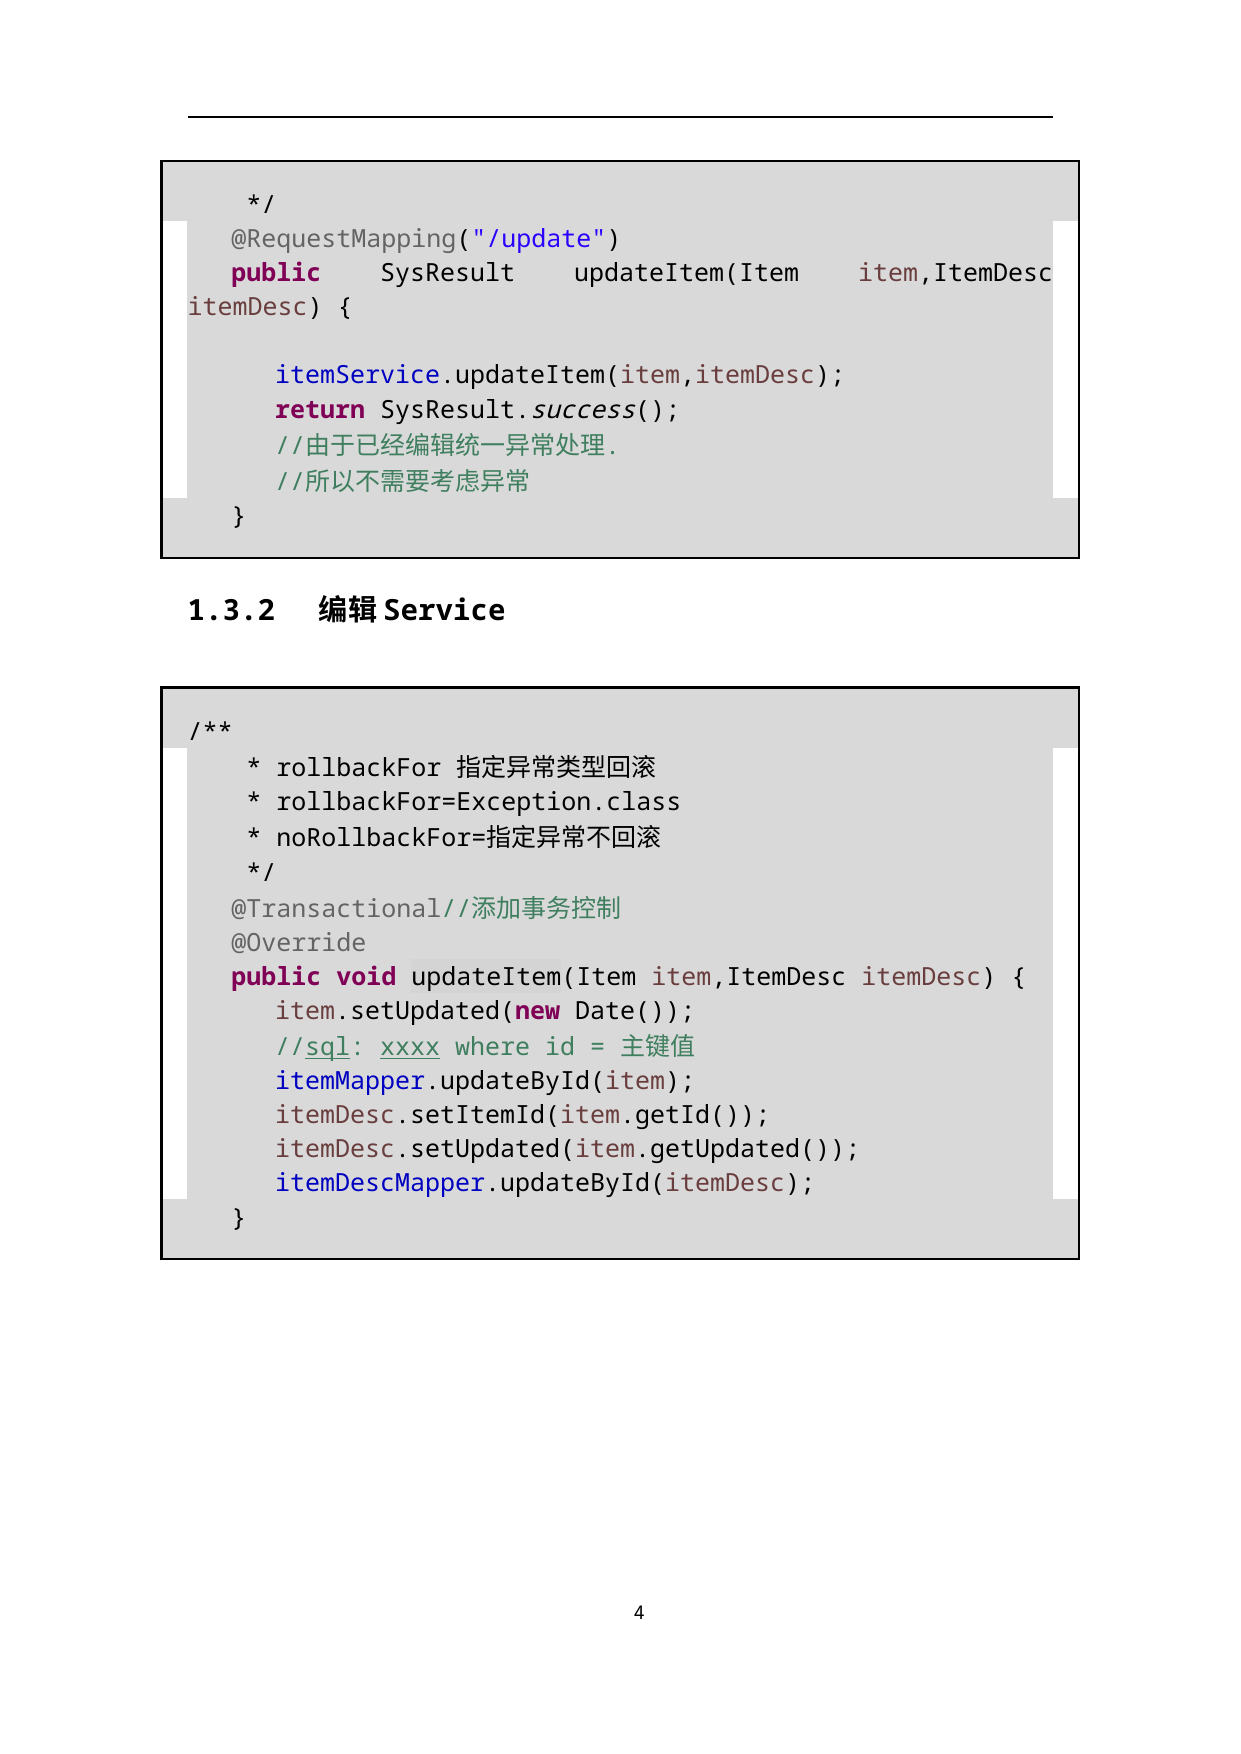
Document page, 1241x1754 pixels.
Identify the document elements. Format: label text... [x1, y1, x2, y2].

text itemDesc.setUpdated(item.getUpdated()); [187, 1131, 1053, 1165]
text /** [163, 689, 1078, 748]
text } [163, 1172, 1078, 1258]
text @RequestMapping("/update") [187, 221, 1053, 255]
text item.setUpdated(new Date()); [187, 993, 1053, 1027]
text itemService.updateItem(item,itemDesc); [187, 357, 1053, 391]
text @Override [187, 924, 1053, 958]
text public SysResult updateItem(Item item,ItemDesc itemDesc) { [187, 255, 1053, 323]
text * rollbackFor=Exception.class [187, 784, 1053, 818]
text itemDesc.setItemId(item.getId()); [187, 1097, 1053, 1131]
text //sql: xxxx where id = 主键值 [187, 1027, 1053, 1063]
text } [163, 471, 1078, 557]
text @Transactional//添加事务控制 [187, 888, 1053, 924]
text itemMapper.updateById(item); [187, 1063, 1053, 1097]
text */ [163, 162, 1078, 221]
text * noRollbackFor=指定异常不回滚 [187, 818, 1053, 854]
subtitle 编辑Service [187, 586, 1053, 628]
text */ [187, 854, 1053, 888]
text return SysResult.success(); [187, 391, 1053, 425]
text public void updateItem(Item item,ItemDesc itemDesc) { [187, 958, 1053, 993]
text //由于已经编辑统一异常处理. [187, 425, 1053, 462]
text * rollbackFor 指定异常类型回滚 [187, 748, 1053, 784]
